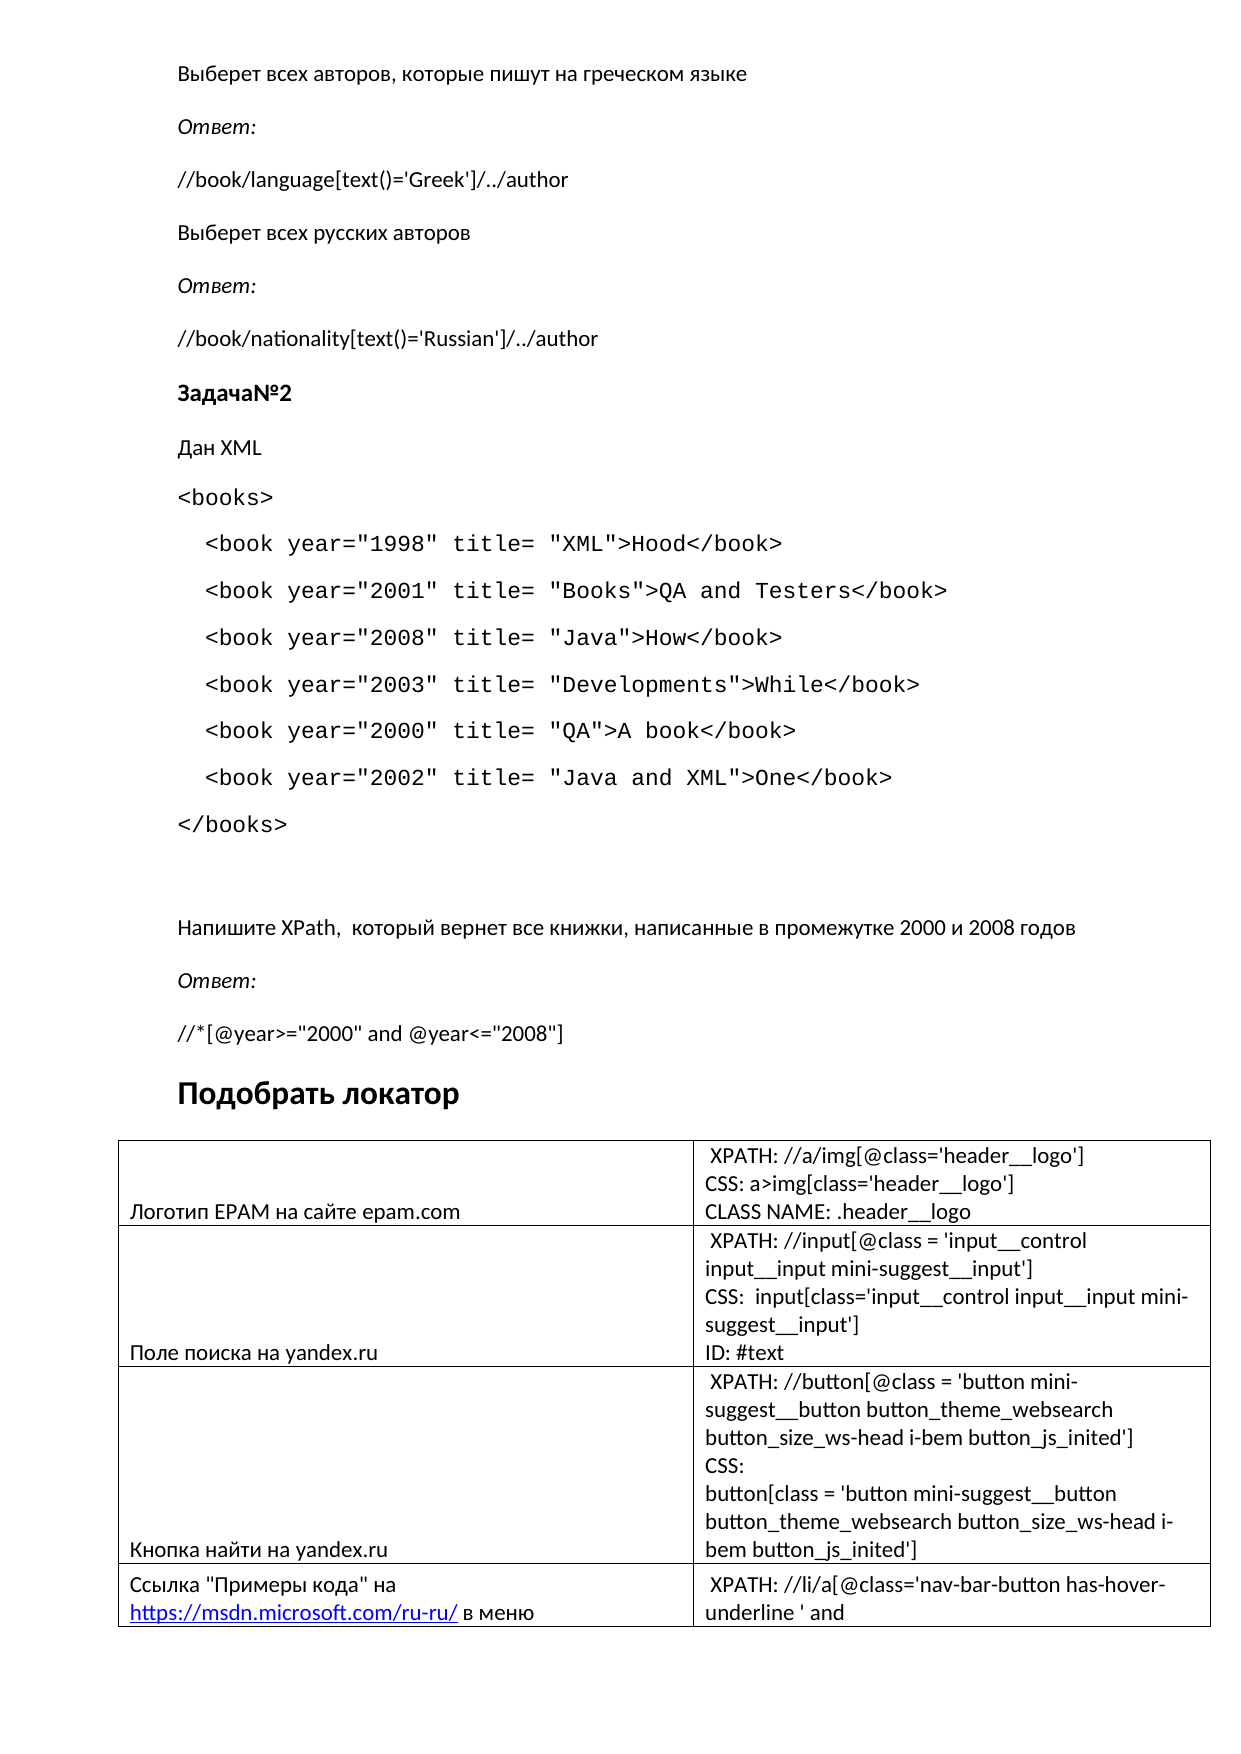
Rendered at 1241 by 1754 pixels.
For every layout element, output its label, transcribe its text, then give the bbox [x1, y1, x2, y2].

text Задача№2 [177, 377, 1152, 408]
text <books> [177, 486, 1152, 512]
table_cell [694, 1564, 1210, 1626]
text Подобрать локатор [177, 1072, 1152, 1113]
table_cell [119, 1564, 693, 1626]
table_cell Кнопка найти на yandex.ru [119, 1367, 693, 1563]
text </books> [177, 813, 1152, 839]
table_cell XPATH: //button[@class = 'button mini-suggest__button button_theme_websearch button_size_ws-head i-bem button_js_inited'] CSS: button[class = 'button mini-suggest__button button_theme_websearch button_size_ws-head i-bem button_js_inited'] [694, 1367, 1210, 1563]
text Ответ: [177, 112, 1152, 140]
text Напишите XPath, который вернет все книжки, написанные в промежутке 2000 и 2008 годов [177, 913, 1152, 941]
table_cell Поле поиска на yandex.ru [119, 1226, 693, 1366]
text <book year="2000" title= "QA">A book</book> [177, 720, 1152, 746]
text //*[@year>="2000" and @year<="2008"] [177, 1019, 1152, 1047]
text Дан XML [177, 433, 1152, 461]
text Ответ: [177, 271, 1152, 299]
table_header Логотип EPAM на сайте epam.com [119, 1141, 693, 1225]
text Выберет всех авторов, которые пишут на греческом языке [177, 59, 1152, 87]
text <book year="2001" title= "Books">QA and Testers</book> [177, 579, 1152, 606]
table_header XPATH: //a/img[@class='header__logo'] CSS: a>img[class='header__logo'] CLASS NAME: .header__logo [694, 1141, 1210, 1225]
text <book year="2002" title= "Java and XML">One</book> [177, 767, 1152, 793]
text <book year="2003" title= "Developments">While</book> [177, 673, 1152, 699]
text //book/language[text()='Greek']/../author [177, 165, 1152, 193]
text Выберет всех русских авторов [177, 218, 1152, 246]
table_cell XPATH: //input[@class = 'input__control input__input mini-suggest__input'] CSS: input[class='input__control input__input mini-suggest__input'] ID: #text [694, 1226, 1210, 1366]
text //book/nationality[text()='Russian']/../author [177, 324, 1152, 352]
text Ответ: [177, 966, 1152, 994]
text <book year="1998" title= "XML">Hood</book> [177, 533, 1152, 559]
text <book year="2008" title= "Java">How</book> [177, 626, 1152, 652]
